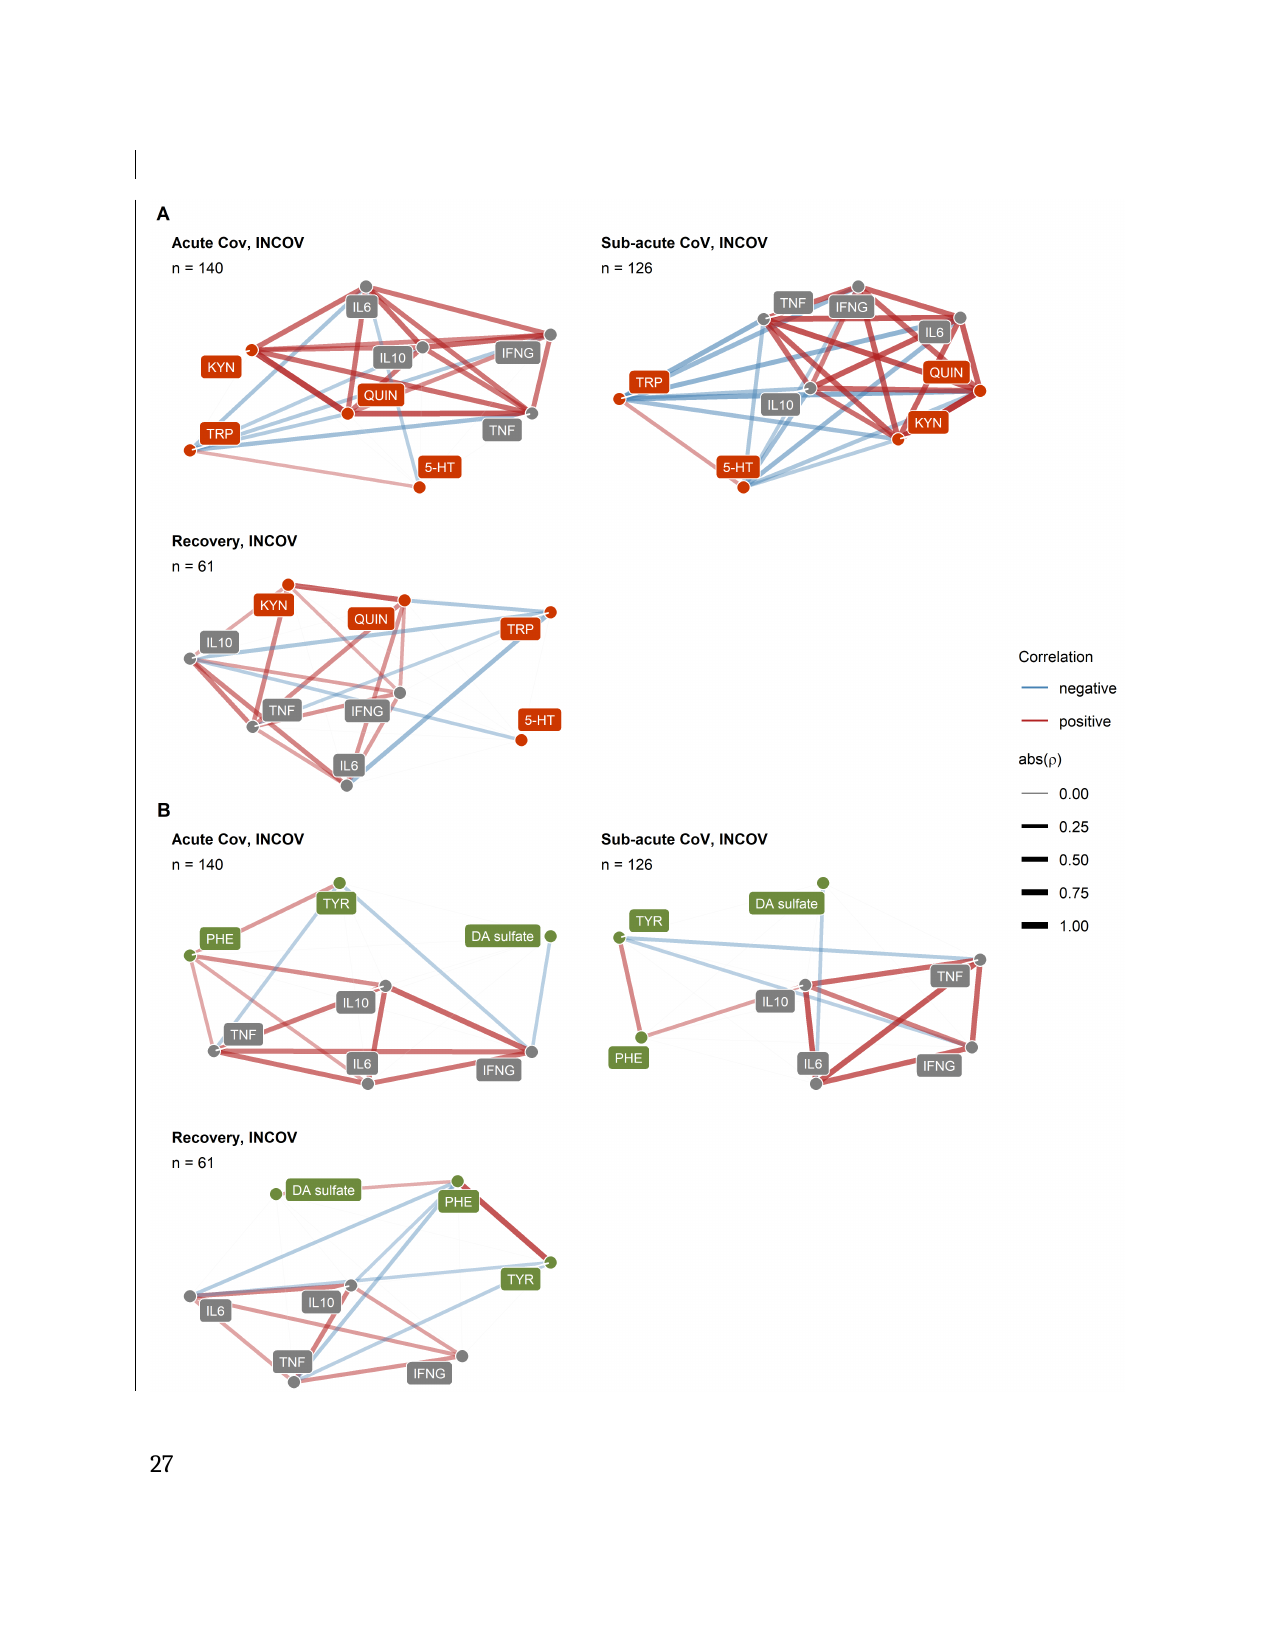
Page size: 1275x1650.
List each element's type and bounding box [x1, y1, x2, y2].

picture [150, 199, 1125, 1392]
